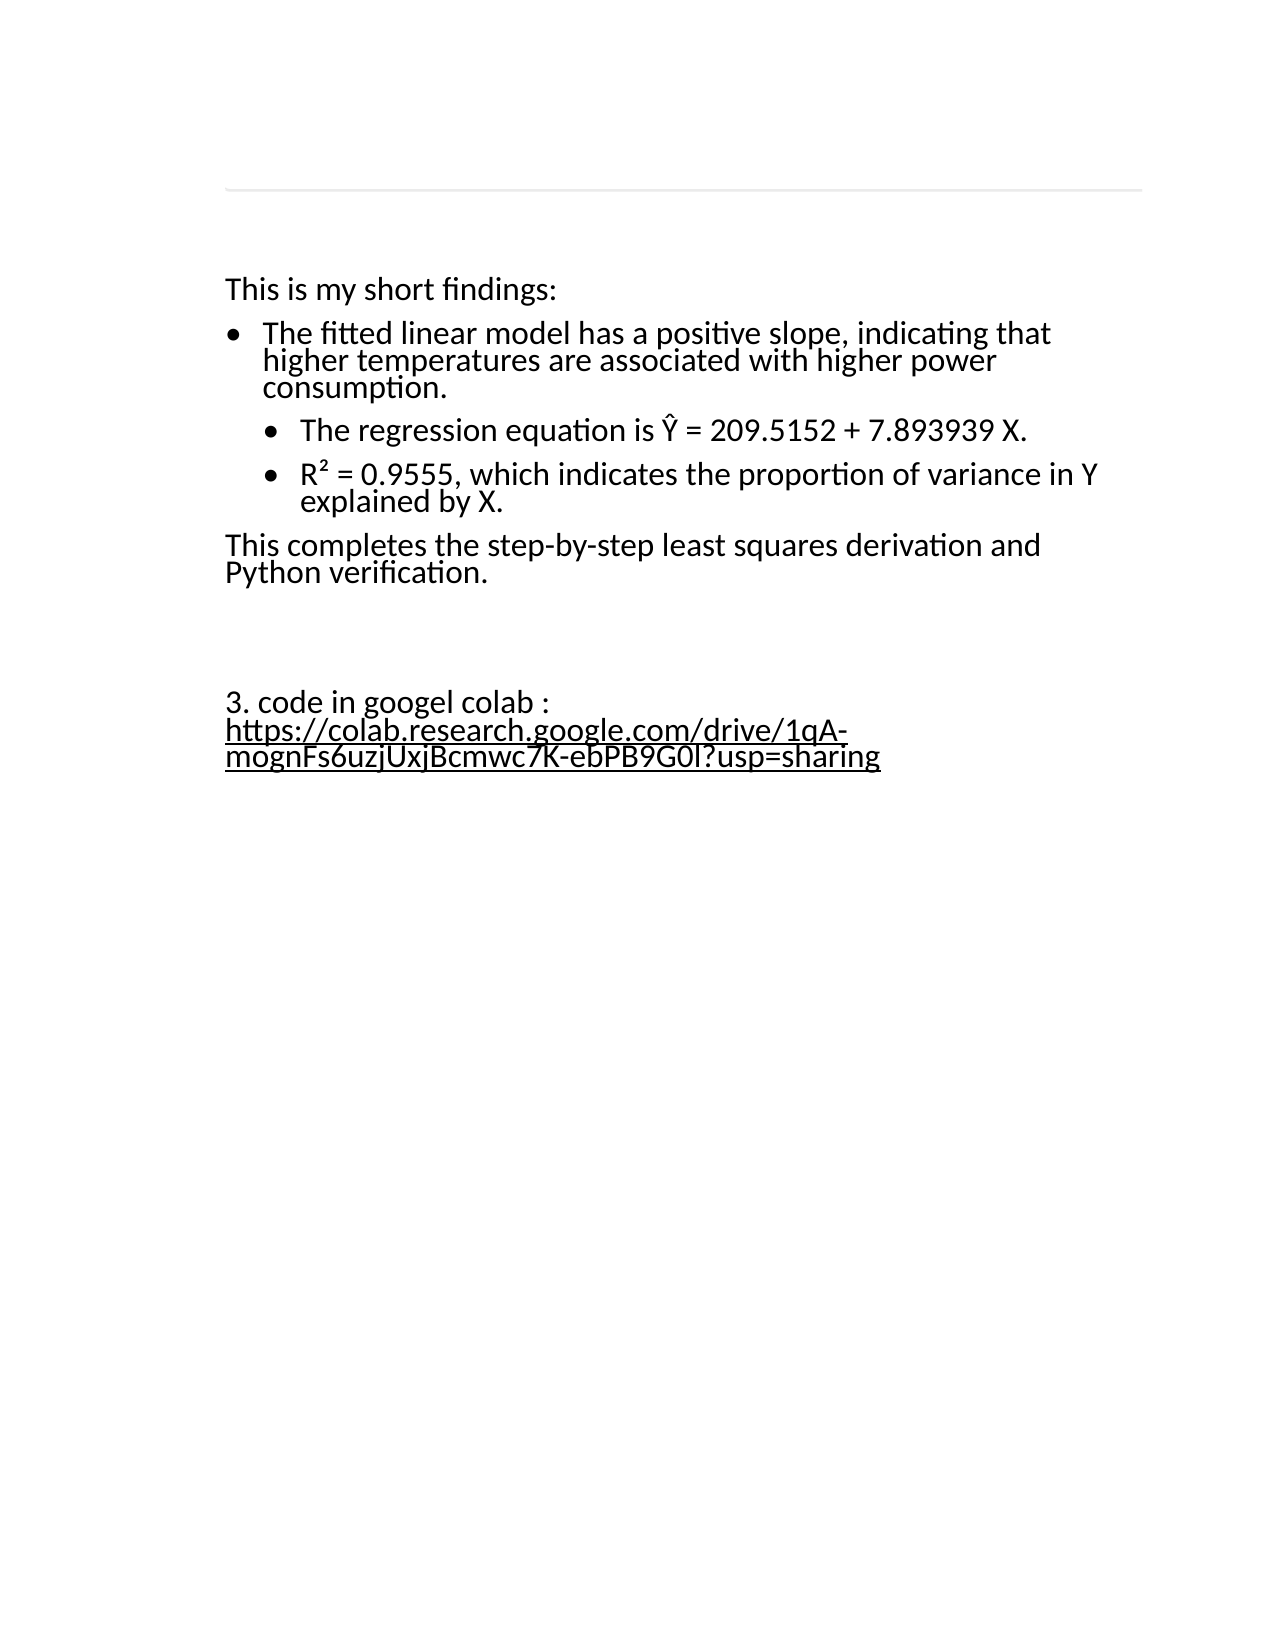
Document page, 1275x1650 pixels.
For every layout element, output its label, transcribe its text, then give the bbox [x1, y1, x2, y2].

text 3. code in googel colab : https://colab.research.google.com/drive/1qA-mognFs6uzjUxjBcmwc7K-ebPB9G0l?usp=sharing [225, 692, 1125, 773]
list The fitted linear model has a positive slope, indicating that higher temperatures are associated with higher power consumption. [225, 323, 1125, 403]
list The regression equation is Ŷ = 209.5152 + 7.893939 X. [262, 420, 1125, 447]
text This completes the step-by-step least squares derivation and Python verification. [225, 534, 1125, 588]
list R² = 0.9555, which indicates the proportion of variance in Y explained by X. [262, 464, 1125, 518]
text This is my short findings: [225, 279, 1125, 306]
